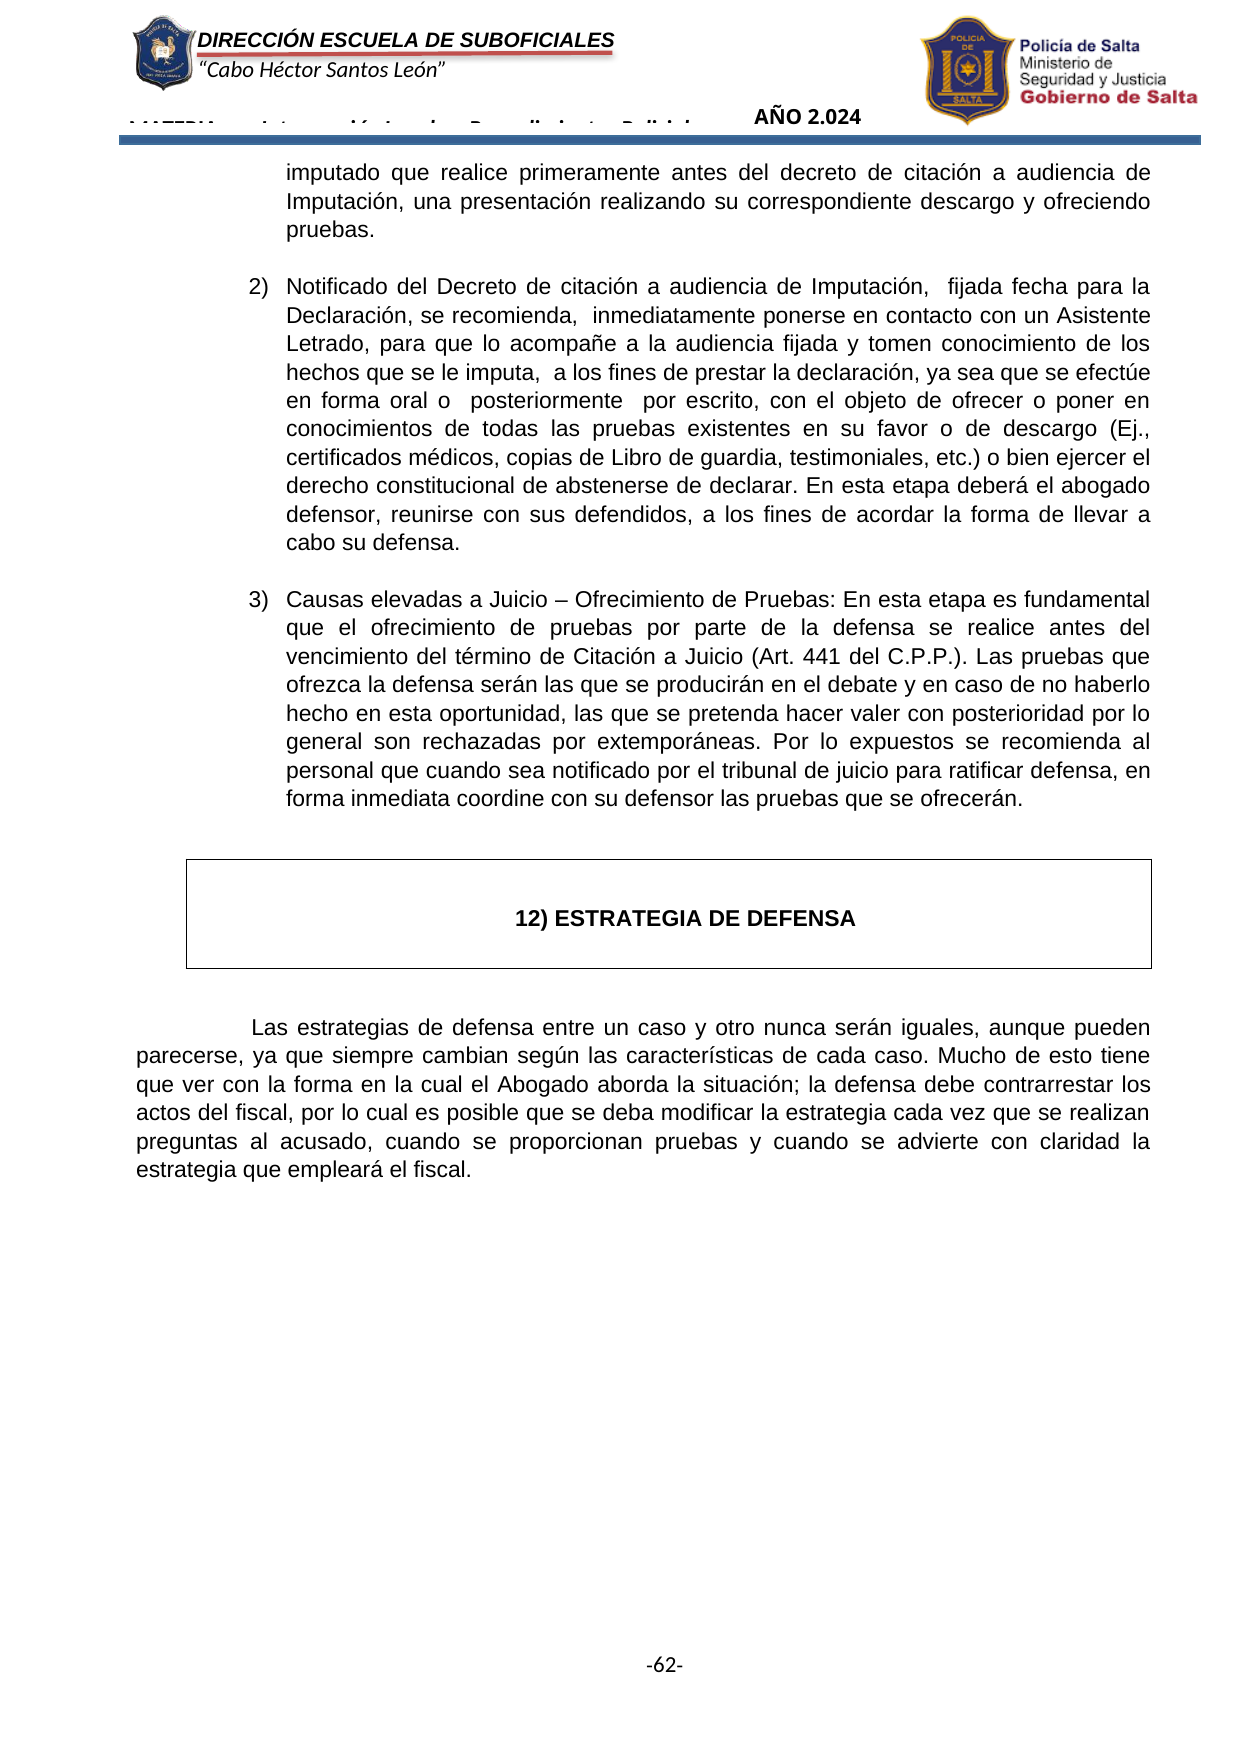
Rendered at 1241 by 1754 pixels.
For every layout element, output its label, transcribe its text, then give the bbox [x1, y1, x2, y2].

list Causas elevadas a Juicio – Ofrecimiento de Pruebas: En esta etapa es fundamental que el ofrecimiento de pruebas por parte de la defensa se realice antes del vencimiento del término de Citación a Juicio (Art. 441 del C.P.P.). Las pruebas que ofrezca la defensa serán las que se producirán en el debate y en caso de no haberlo hecho en esta oportunidad, las que se pretenda hacer valer con posterioridad por lo general son rechazadas por extemporáneas. Por lo expuestos se recomienda al personal que cuando sea notificado por el tribunal de juicio para ratificar defensa, en forma inmediata coordine con su defensor las pruebas que se ofrecerán. [248, 586, 1152, 811]
table_header 12) ESTRATEGIA DE DEFENSA [187, 860, 1151, 968]
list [248, 159, 1152, 243]
text Las estrategias de defensa entre un caso y otro nunca serán iguales, aunque pueden parecerse, ya que siempre cambian según las características de cada caso. Mucho de esto tiene que ver con la forma en la cual el Abogado aborda la situación; la defensa debe contrarrestar los actos del fiscal, por lo cual es posible que se deba modificar la estrategia cada vez que se realizan preguntas al acusado, cuando se proporcionan pruebas y cuando se advierte con claridad la estrategia que empleará el fiscal. [136, 1014, 1152, 1183]
picture [130, 12, 198, 94]
list Notificado del Decreto de citación a audiencia de Imputación, fijada fecha para la Declaración, se recomienda, inmediatamente ponerse en contacto con un Asistente Letrado, para que lo acompañe a la audiencia fijada y tomen conocimiento de los hechos que se le imputa, a los fines de prestar la declaración, ya sea que se efectúe en forma oral o posteriormente por escrito, con el objeto de ofrecer o poner en conocimientos de todas las pruebas existentes en su favor o de descargo (Ej., certificados médicos, copias de Libro de guardia, testimoniales, etc.) o bien ejercer el derecho constitucional de abstenerse de declarar. En esta etapa deberá el abogado defensor, reunirse con sus defendidos, a los fines de acordar la forma de llevar a cabo su defensa. [248, 273, 1152, 555]
picture [916, 11, 1200, 130]
